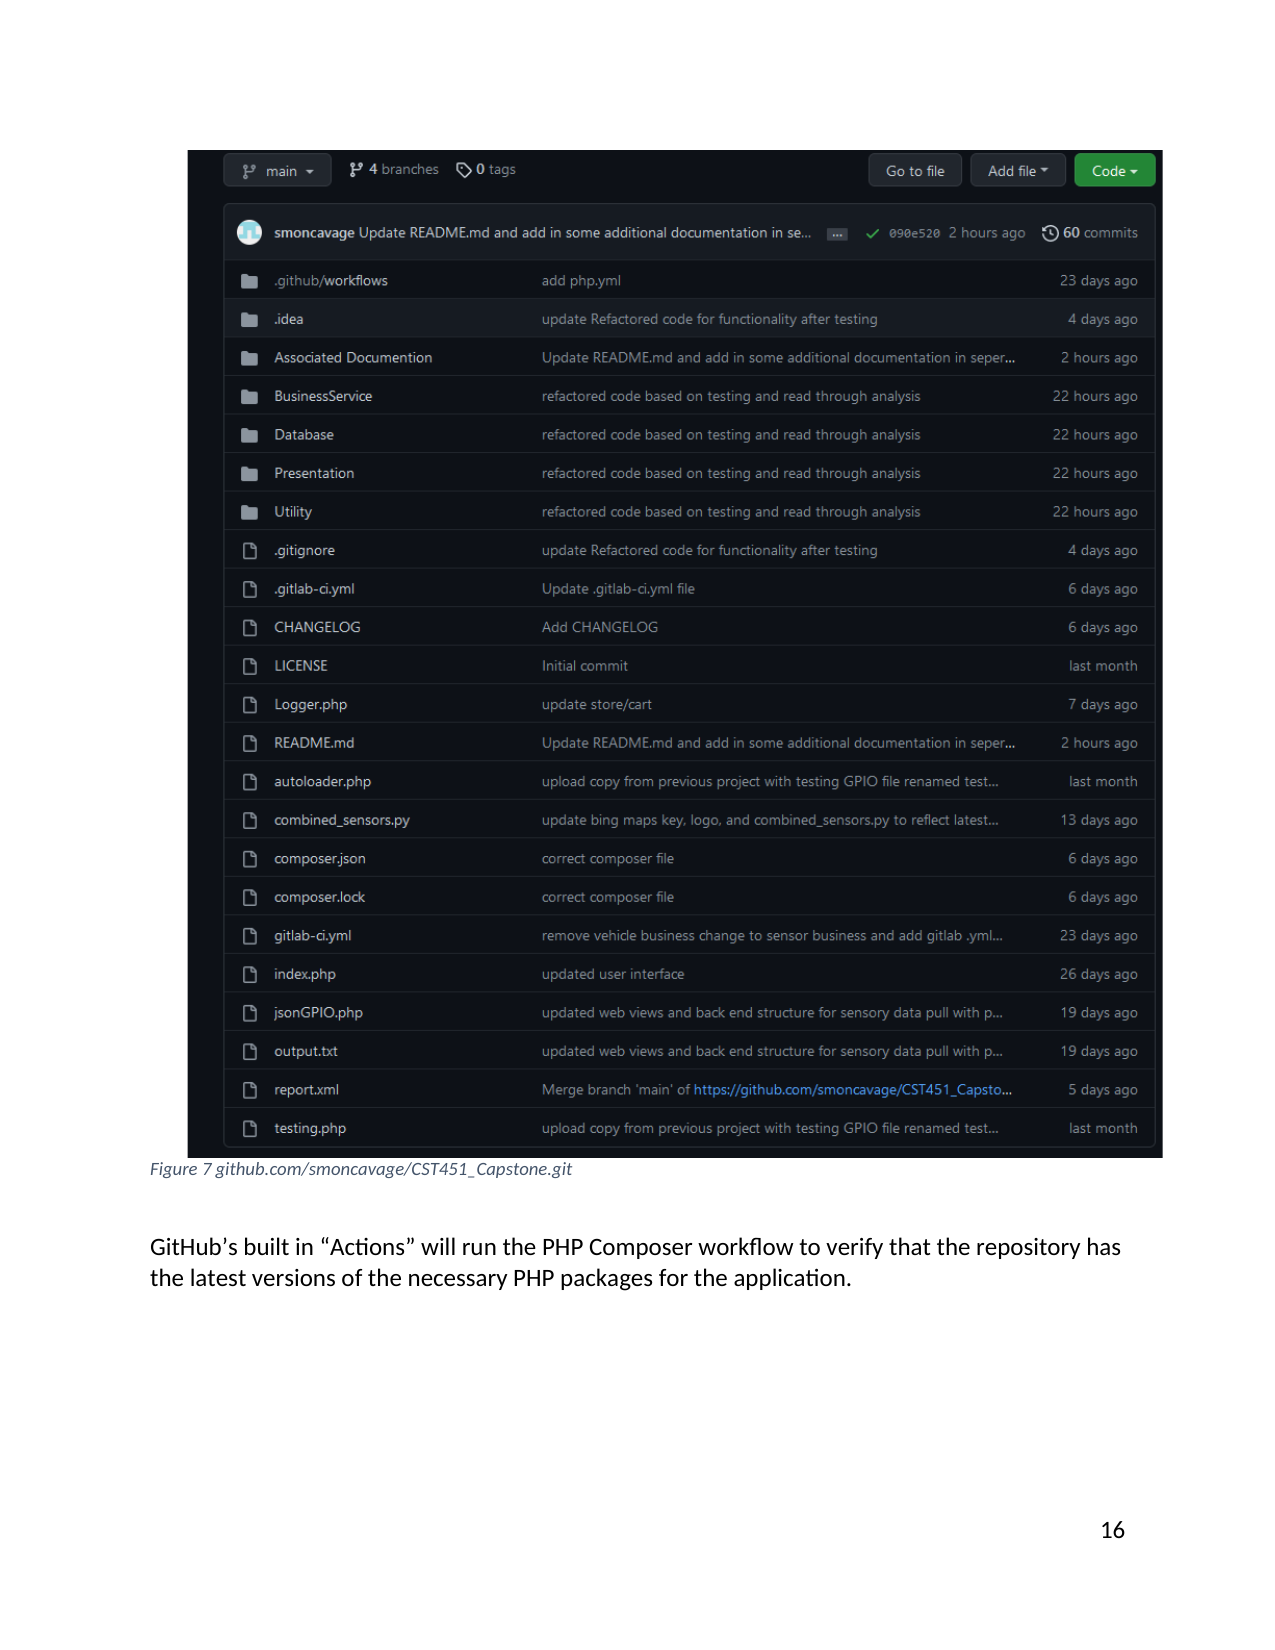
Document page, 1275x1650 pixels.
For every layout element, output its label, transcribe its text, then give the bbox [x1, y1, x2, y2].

text Figure 7 github.com/smoncavage/CST451_Capstone.git [150, 1157, 1125, 1180]
picture [187, 150, 1163, 1158]
text GitHub’s built in “Actions” will run the PHP Composer workflow to verify that the repository has the latest versions of the necessary PHP packages for the application. [150, 1232, 1125, 1293]
